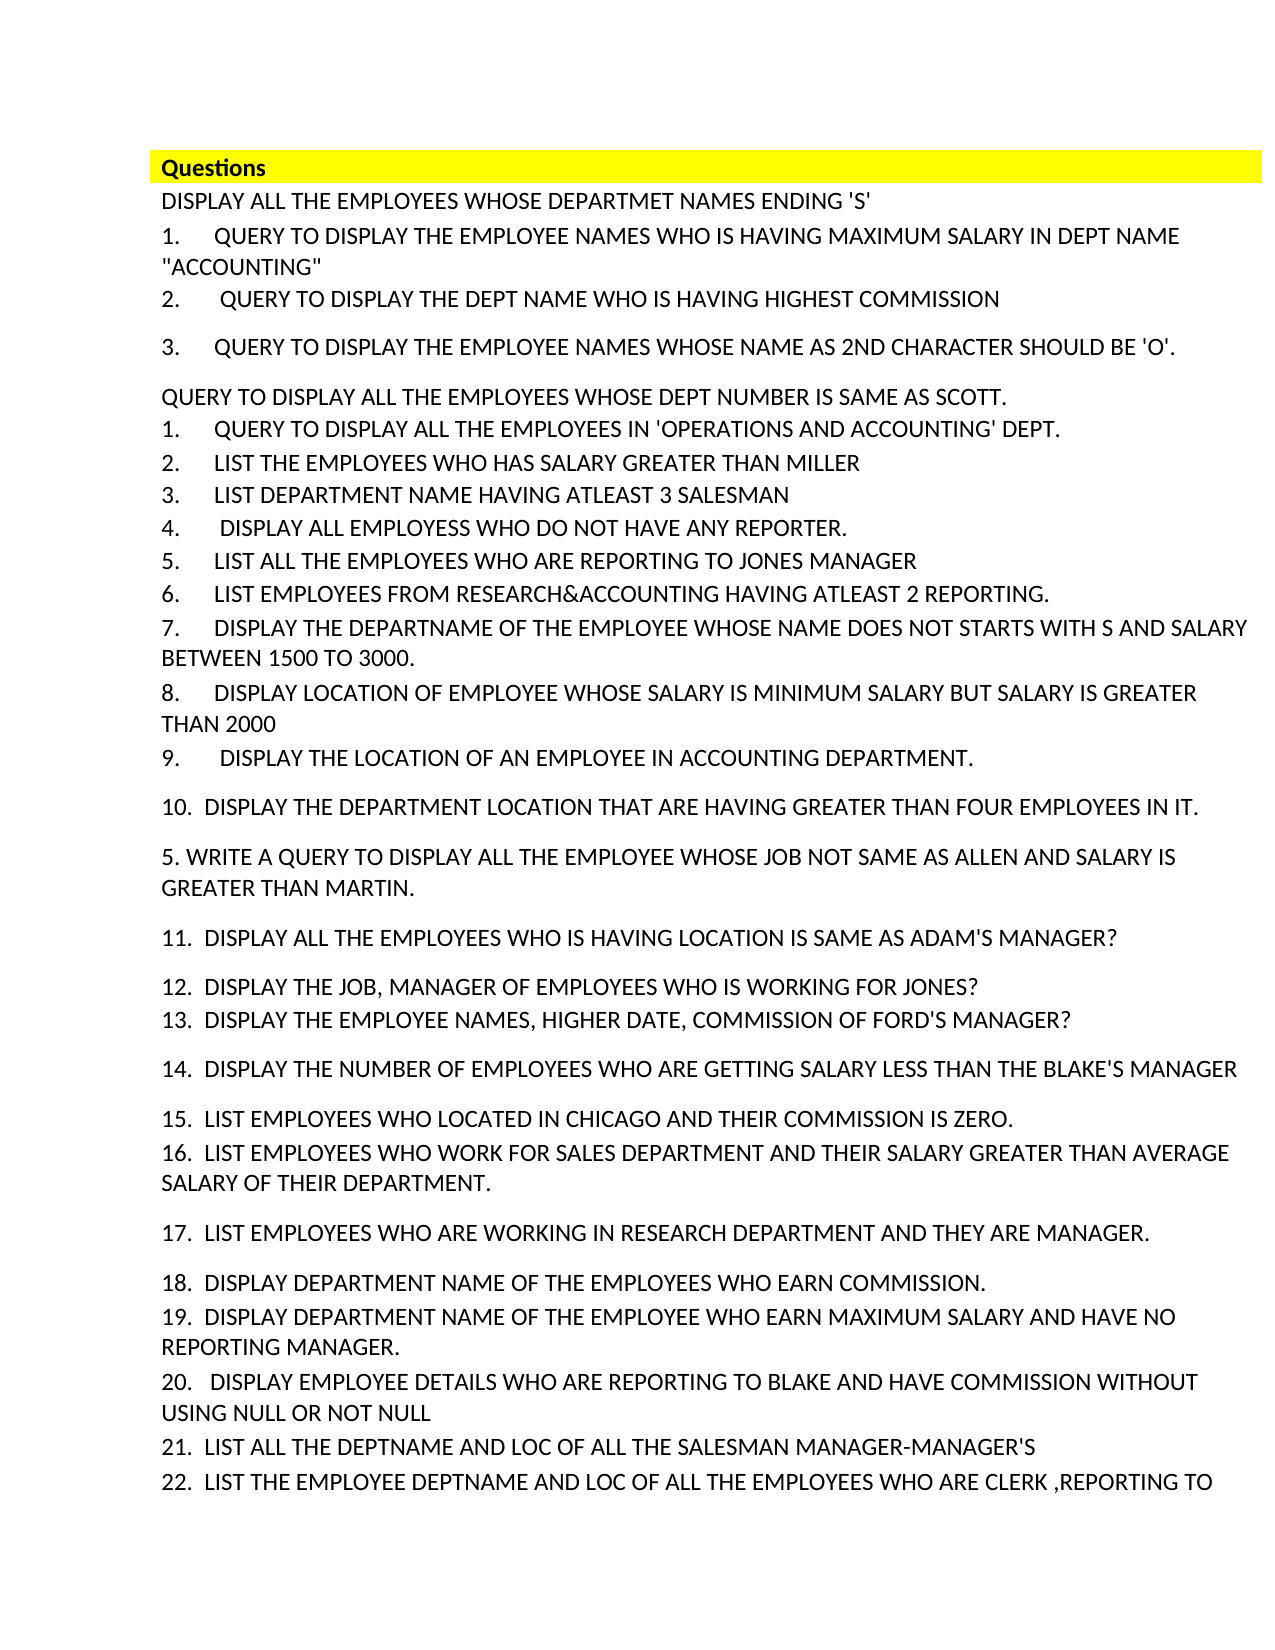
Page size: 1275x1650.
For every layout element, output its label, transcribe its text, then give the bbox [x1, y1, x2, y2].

table_cell 8. DISPLAY LOCATION OF EMPLOYEE WHOSE SALARY IS MINIMUM SALARY BUT SALARY IS GREATER THAN 2000 [150, 675, 1262, 741]
table_cell DISPLAY ALL THE EMPLOYEES WHOSE DEPARTMET NAMES ENDING 'S' [150, 183, 1262, 216]
table_cell 2. QUERY TO DISPLAY THE DEPT NAME WHO IS HAVING HIGHEST COMMISSION [150, 281, 1262, 314]
table_cell 15. LIST EMPLOYEES WHO LOCATED IN CHICAGO AND THEIR COMMISSION IS ZERO. [150, 1102, 1262, 1134]
table_header Questions [150, 150, 1262, 183]
table_cell 4. DISPLAY ALL EMPLOYESS WHO DO NOT HAVE ANY REPORTER. [150, 511, 1262, 544]
table_cell 3. LIST DEPARTMENT NAME HAVING ATLEAST 3 SALESMAN [150, 478, 1262, 511]
table_cell 6. LIST EMPLOYEES FROM RESEARCH&ACCOUNTING HAVING ATLEAST 2 REPORTING. [150, 577, 1262, 609]
table_cell 16. LIST EMPLOYEES WHO WORK FOR SALES DEPARTMENT AND THEIR SALARY GREATER THAN AVERAGE SALARY OF THEIR DEPARTMENT. [150, 1134, 1262, 1200]
table_cell 20. DISPLAY EMPLOYEE DETAILS WHO ARE REPORTING TO BLAKE AND HAVE COMMISSION WITHOUT USING NULL OR NOT NULL [150, 1364, 1262, 1430]
table_cell 14. DISPLAY THE NUMBER OF EMPLOYEES WHO ARE GETTING SALARY LESS THAN THE BLAKE'S MANAGER [150, 1036, 1262, 1102]
table_cell 9. DISPLAY THE LOCATION OF AN EMPLOYEE IN ACCOUNTING DEPARTMENT. [150, 741, 1262, 773]
table_cell 5. LIST ALL THE EMPLOYEES WHO ARE REPORTING TO JONES MANAGER [150, 544, 1262, 577]
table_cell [150, 1463, 1262, 1500]
table_cell 3. QUERY TO DISPLAY THE EMPLOYEE NAMES WHOSE NAME AS 2ND CHARACTER SHOULD BE 'O'. [150, 314, 1262, 380]
table_cell 10. DISPLAY THE DEPARTMENT LOCATION THAT ARE HAVING GREATER THAN FOUR EMPLOYEES IN IT. [150, 774, 1262, 839]
table_cell 2. LIST THE EMPLOYEES WHO HAS SALARY GREATER THAN MILLER [150, 445, 1262, 478]
table_cell 17. LIST EMPLOYEES WHO ARE WORKING IN RESEARCH DEPARTMENT AND THEY ARE MANAGER. [150, 1200, 1262, 1266]
table_cell QUERY TO DISPLAY ALL THE EMPLOYEES WHOSE DEPT NUMBER IS SAME AS SCOTT. [150, 380, 1262, 412]
table_cell 19. DISPLAY DEPARTMENT NAME OF THE EMPLOYEE WHO EARN MAXIMUM SALARY AND HAVE NO REPORTING MANAGER. [150, 1299, 1262, 1364]
table_cell 13. DISPLAY THE EMPLOYEE NAMES, HIGHER DATE, COMMISSION OF FORD'S MANAGER? [150, 1003, 1262, 1036]
table_cell 12. DISPLAY THE JOB, MANAGER OF EMPLOYEES WHO IS WORKING FOR JONES? [150, 970, 1262, 1003]
table_cell 1. QUERY TO DISPLAY ALL THE EMPLOYEES IN 'OPERATIONS AND ACCOUNTING' DEPT. [150, 413, 1262, 445]
table_cell 5. WRITE A QUERY TO DISPLAY ALL THE EMPLOYEE WHOSE JOB NOT SAME AS ALLEN AND SALARY IS GREATER THAN MARTIN. [150, 839, 1262, 905]
table_cell 7. DISPLAY THE DEPARTNAME OF THE EMPLOYEE WHOSE NAME DOES NOT STARTS WITH S AND SALARY BETWEEN 1500 TO 3000. [150, 609, 1262, 675]
table_cell 21. LIST ALL THE DEPTNAME AND LOC OF ALL THE SALESMAN MANAGER-MANAGER'S [150, 1430, 1262, 1462]
table_cell 18. DISPLAY DEPARTMENT NAME OF THE EMPLOYEES WHO EARN COMMISSION. [150, 1266, 1262, 1298]
table_cell 11. DISPLAY ALL THE EMPLOYEES WHO IS HAVING LOCATION IS SAME AS ADAM'S MANAGER? [150, 905, 1262, 970]
table_cell 1. QUERY TO DISPLAY THE EMPLOYEE NAMES WHO IS HAVING MAXIMUM SALARY IN DEPT NAME "ACCOUNTING" [150, 216, 1262, 281]
